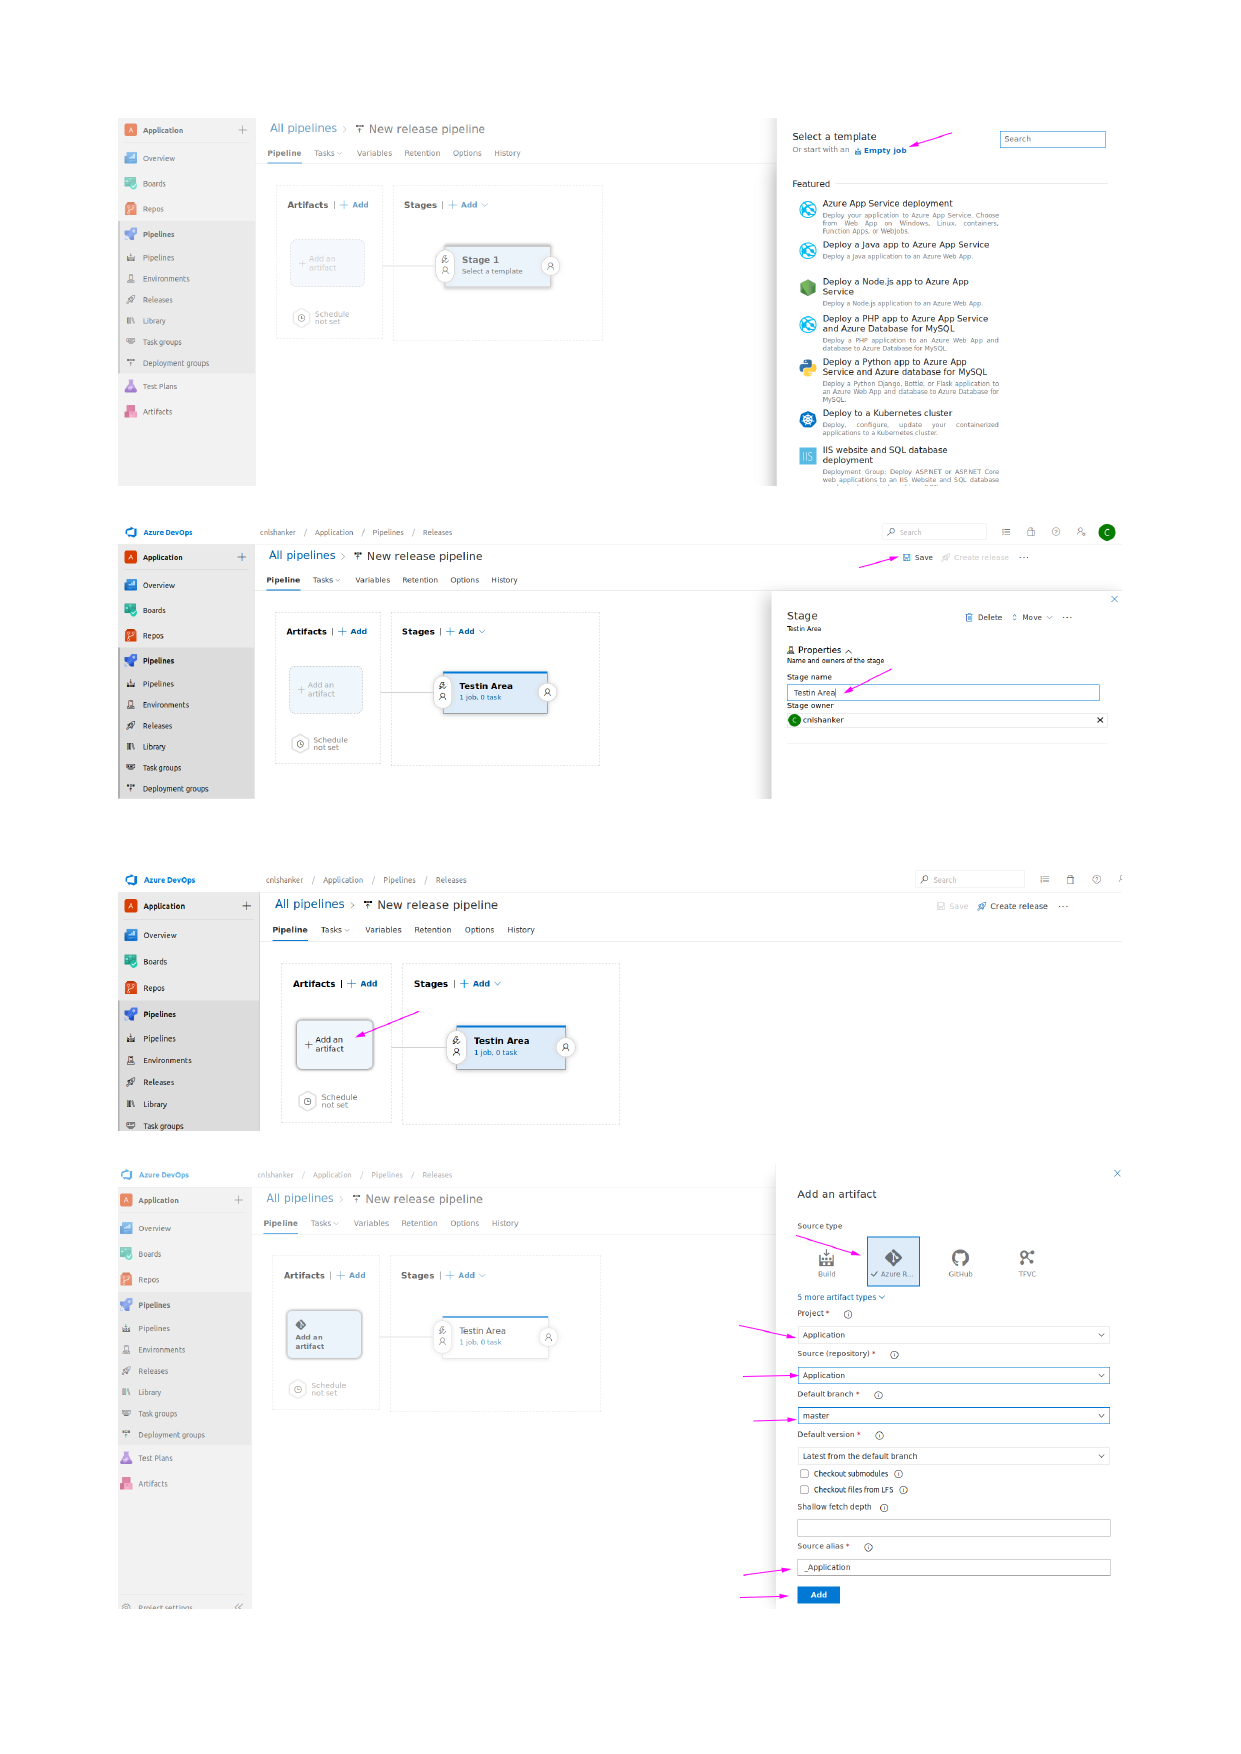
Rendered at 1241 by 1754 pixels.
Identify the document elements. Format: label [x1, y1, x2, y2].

picture [118, 118, 1123, 486]
picture [118, 866, 1123, 1131]
picture [118, 519, 1123, 799]
picture [118, 1164, 1123, 1609]
